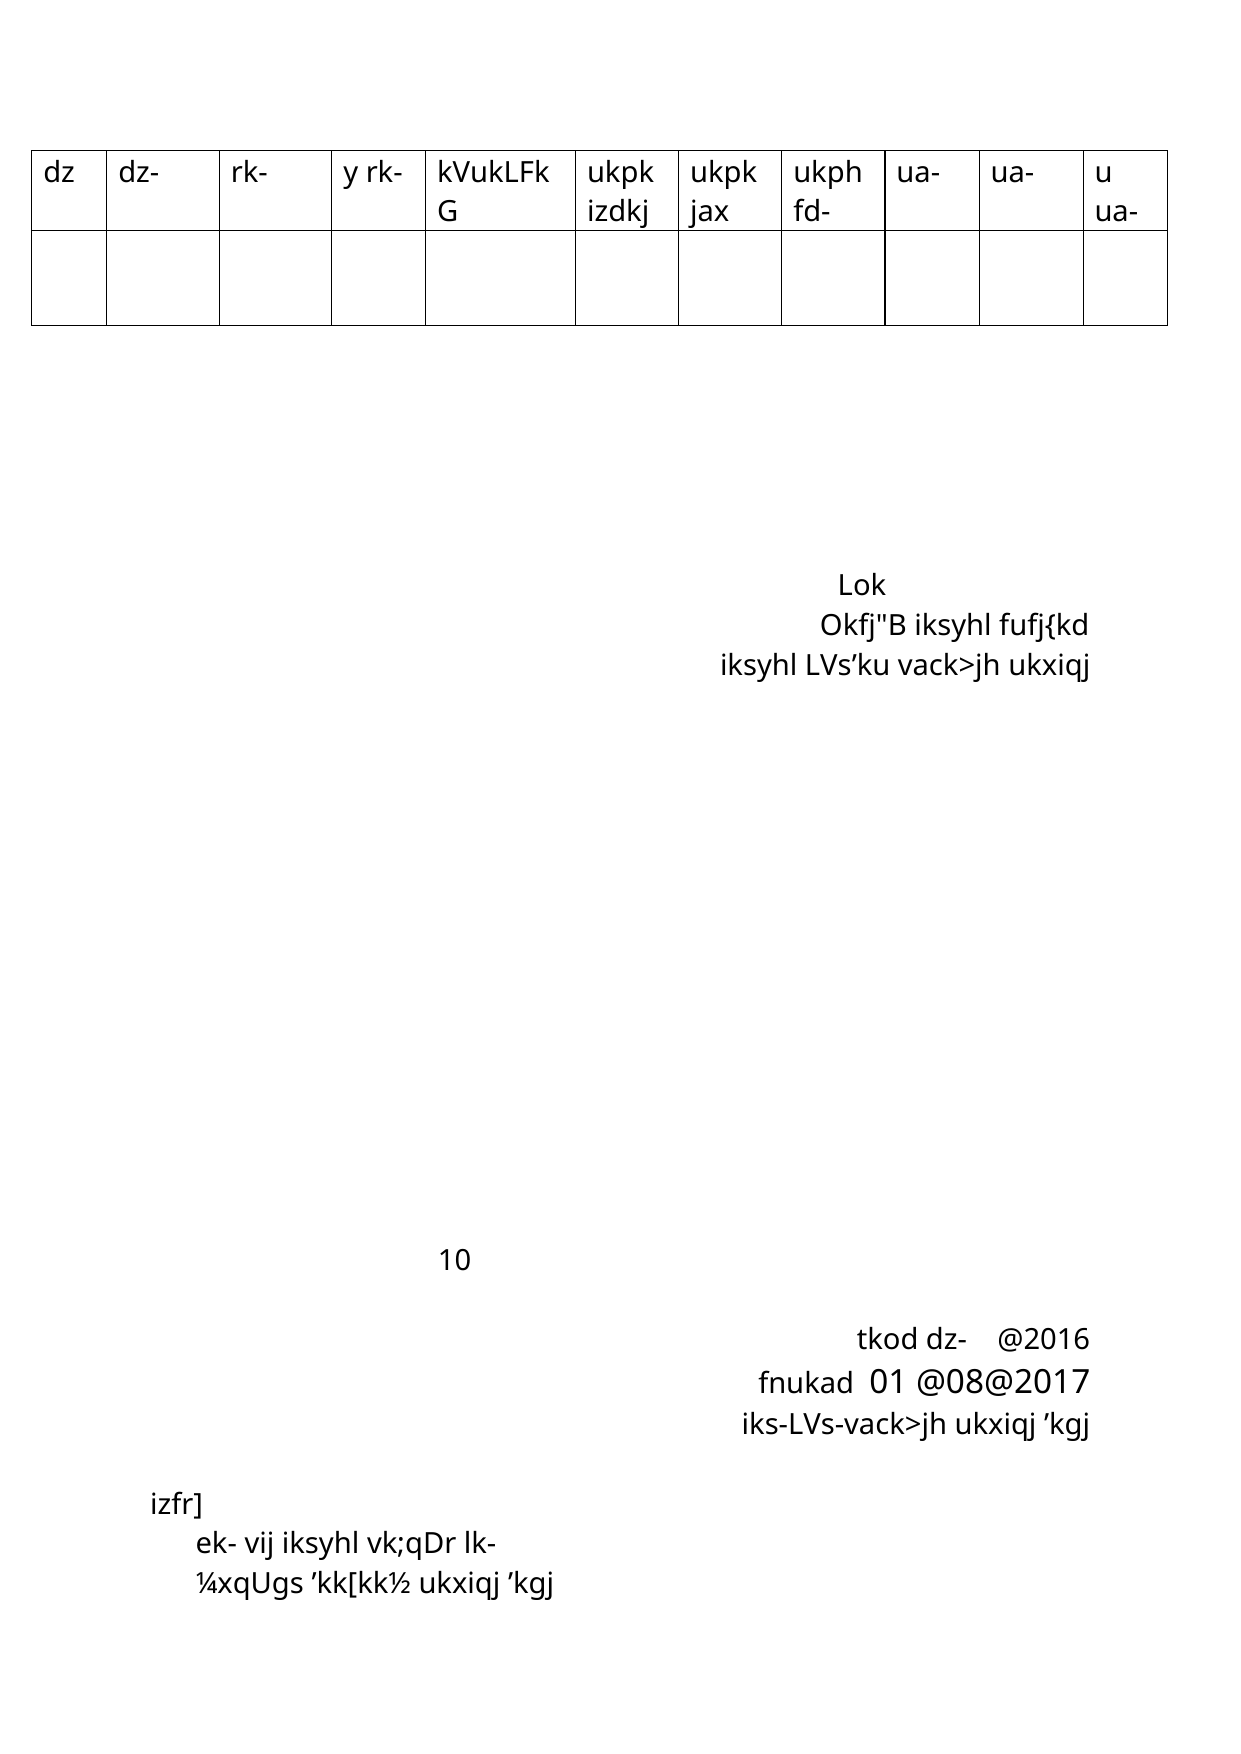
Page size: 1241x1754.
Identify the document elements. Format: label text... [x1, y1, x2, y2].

text Okfj"B iksyhl fufj{kd [150, 604, 1090, 644]
table_header batu ua- [1084, 151, 1167, 230]
table_header nk[ky rk- [332, 151, 425, 230]
table_header Pkslhl ua- [980, 151, 1083, 230]
table_cell [1084, 231, 1167, 325]
table_header jftLVj ua- [886, 151, 979, 230]
table_header Okgkukpk jax [679, 151, 781, 230]
table_cell [107, 231, 219, 325]
table_header ?kVuk rk- [220, 151, 331, 230]
text ¼xqUgs ’kk[kk½ ukxiqj ’kgj [150, 1562, 1090, 1602]
text 10 [150, 1239, 1090, 1279]
text iksyhl LVs’ku vack>jh ukxiqj [150, 644, 1090, 683]
table_cell [679, 231, 781, 325]
table_cell [886, 231, 979, 325]
table_cell [980, 231, 1083, 325]
table_header xkMh dz- [107, 151, 219, 230]
table_cell [782, 231, 884, 325]
table_cell [426, 231, 575, 325]
table_header ?kVukLFkG [426, 151, 575, 230]
table_header Okgkukph fd- [782, 151, 884, 230]
text fnukad 01 @08@2017 [150, 1358, 1090, 1403]
table_cell [32, 231, 106, 325]
text ek- vij iksyhl vk;qDr lk- [150, 1523, 1090, 1562]
table_header Okgkukpk izdkj [576, 151, 678, 230]
table_cell [220, 231, 331, 325]
text Lok [150, 564, 1090, 604]
text tkod dz- @2016 [150, 1318, 1090, 1358]
text izfr] [150, 1483, 1090, 1523]
table_cell [576, 231, 678, 325]
table_cell [332, 231, 425, 325]
table_header v-dz [32, 151, 106, 230]
text iks-LVs-vack>jh ukxiqj ’kgj [150, 1403, 1090, 1443]
